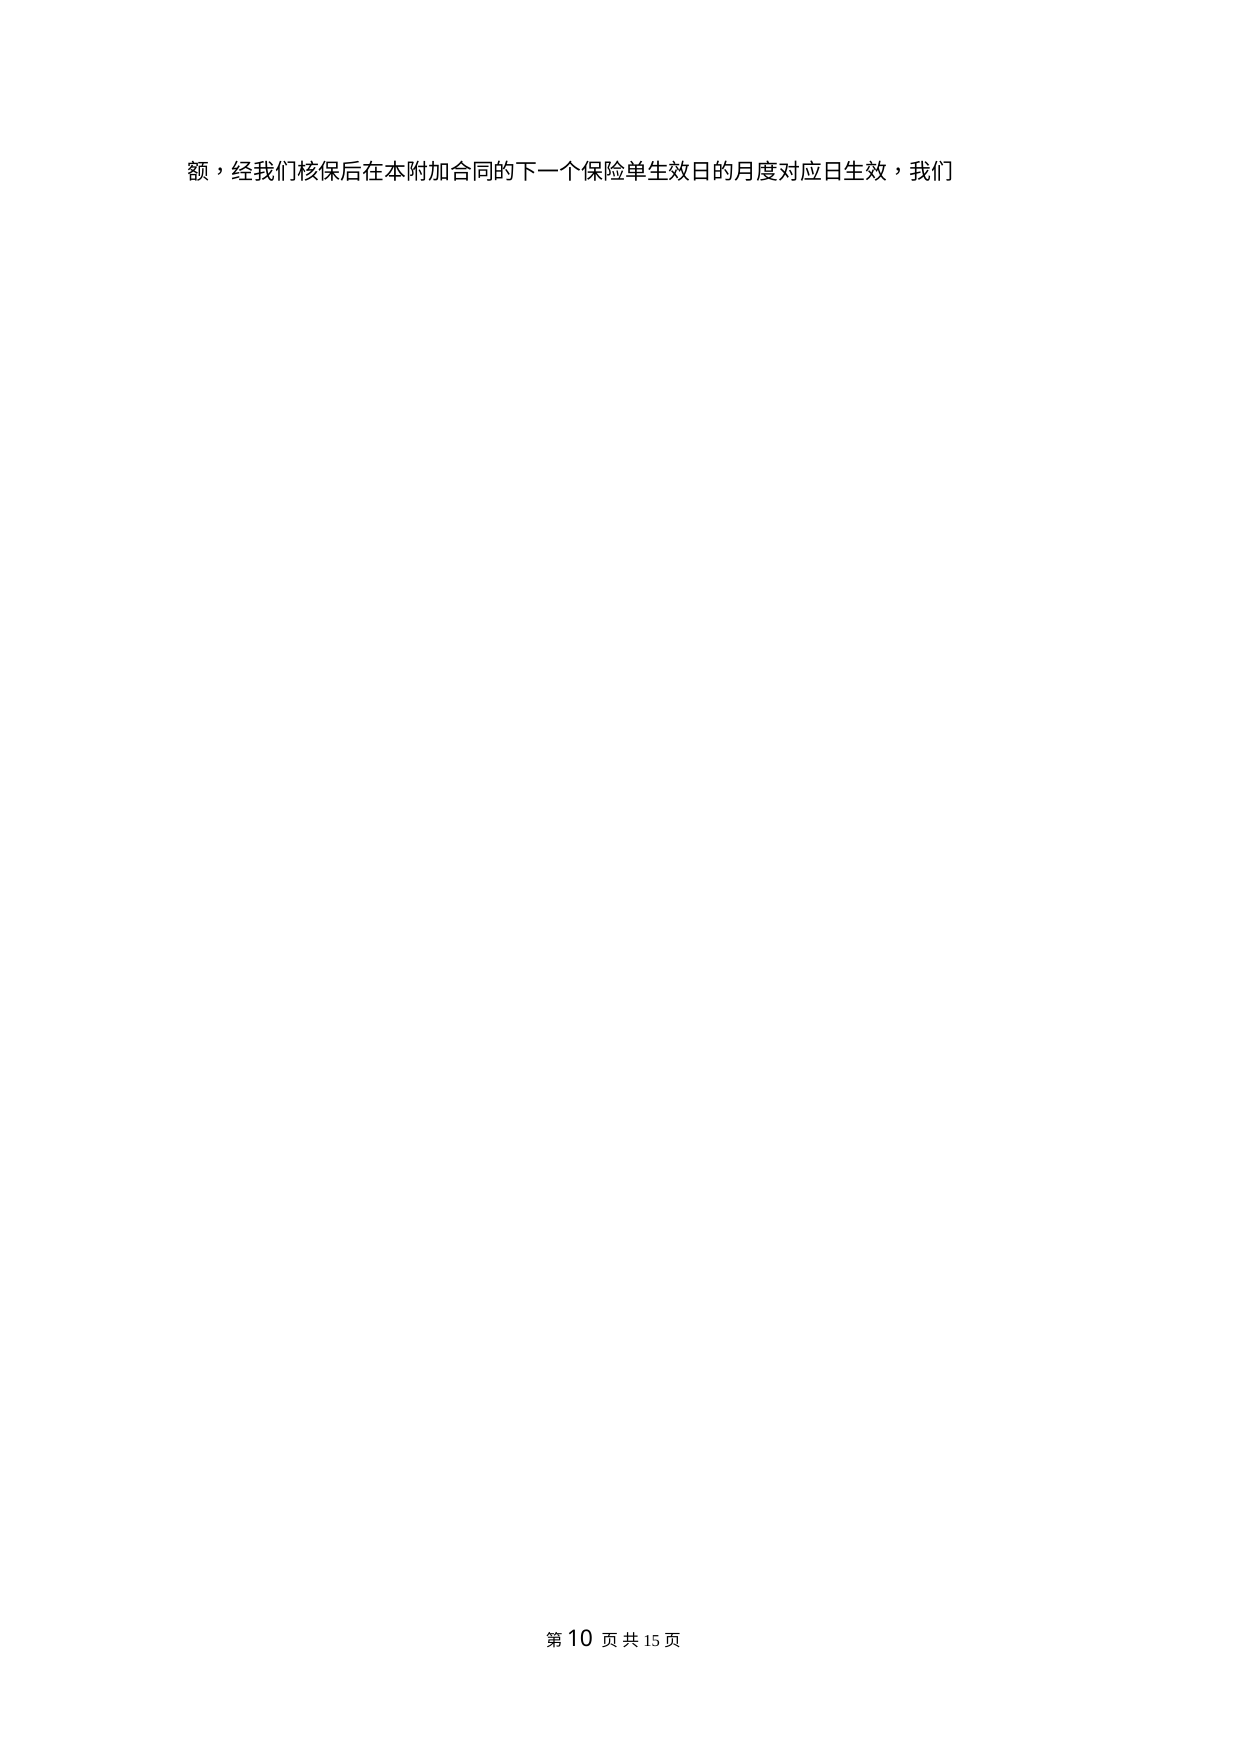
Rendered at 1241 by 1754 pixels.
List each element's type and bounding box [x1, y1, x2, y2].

text [187, 156, 954, 186]
